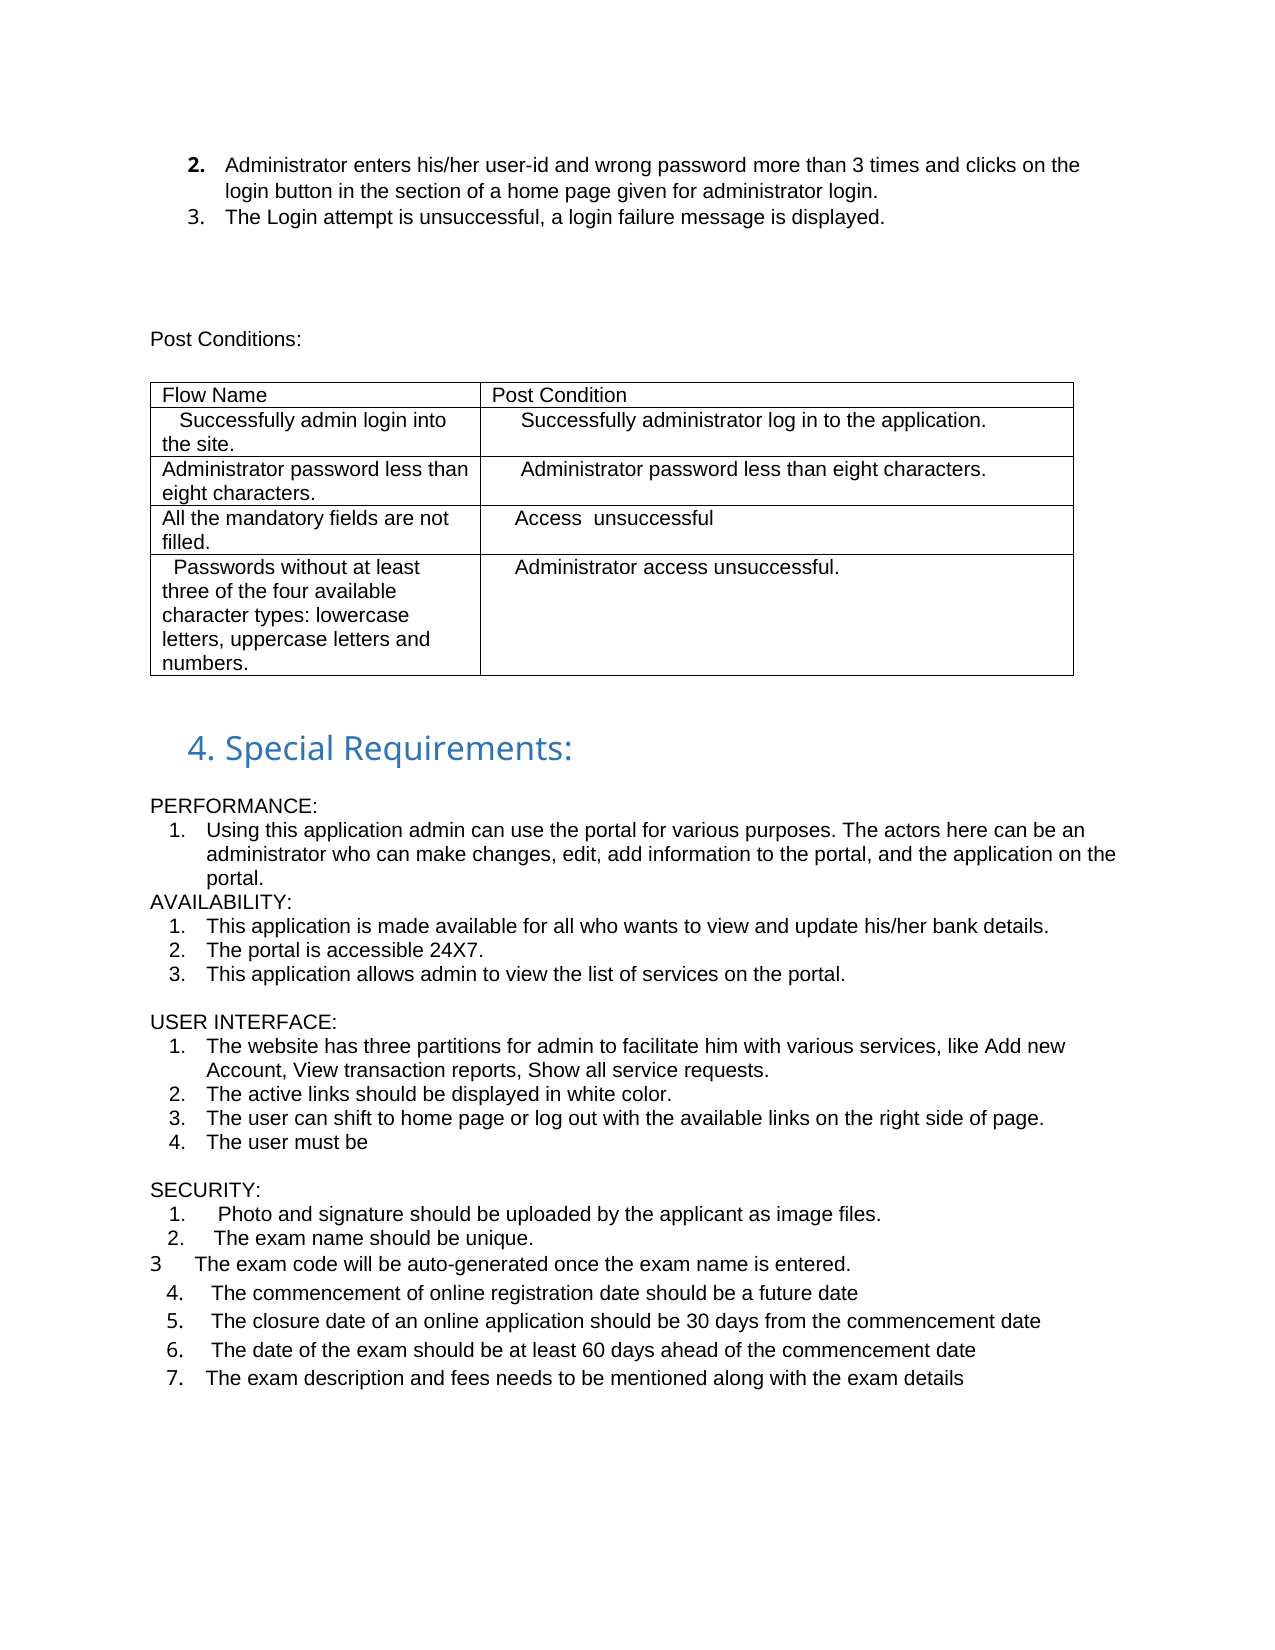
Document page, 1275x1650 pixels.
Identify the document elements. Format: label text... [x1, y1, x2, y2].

list The active links should be displayed in white color. [169, 1082, 1125, 1106]
list This application is made available for all who wants to view and update his/her bank details. [169, 914, 1125, 938]
text AVAILABILITY: [150, 890, 1125, 914]
table_cell Administrator access unsuccessful. [481, 555, 1073, 675]
table_cell All the mandatory fields are not filled. [151, 506, 480, 554]
table_cell Successfully admin login into the site. [151, 408, 480, 456]
list The website has three partitions for admin to facilitate him with various services, like Add new Account, View transaction reports, Show all service requests. [169, 1034, 1125, 1082]
table_cell Administrator password less than eight characters. [151, 457, 480, 505]
table_cell Administrator password less than eight characters. [481, 457, 1073, 505]
text 3 The exam code will be auto-generated once the exam name is entered. [150, 1249, 1125, 1278]
list The portal is accessible 24X7. [169, 938, 1125, 962]
text PERFORMANCE: [150, 794, 1125, 818]
text 5. The closure date of an online application should be 30 days from the commencement date [150, 1306, 1125, 1335]
text 7. The exam description and fees needs to be mentioned along with the exam details [150, 1363, 1125, 1392]
table_header Post Condition [481, 383, 1073, 407]
table_header Flow Name [151, 383, 480, 407]
table_cell Passwords without at least three of the four available character types: lowercase letters, uppercase letters and numbers. [151, 555, 480, 675]
subtitle Special Requirements: [187, 725, 1125, 770]
list Using this application admin can use the portal for various purposes. The actors here can be an administrator who can make changes, edit, add information to the portal, and the application on the portal. [169, 818, 1125, 890]
list The user must be [169, 1130, 1125, 1154]
list The user can shift to home page or log out with the available links on the right side of page. [169, 1106, 1125, 1130]
table_cell Successfully administrator log in to the application. [481, 408, 1073, 456]
text 4. The commencement of online registration date should be a future date [150, 1278, 1125, 1306]
text 6. The date of the exam should be at least 60 days ahead of the commencement date [150, 1335, 1125, 1363]
list Photo and signature should be uploaded by the applicant as image files. [169, 1202, 1125, 1226]
list Administrator enters his/her user-id and wrong password more than 3 times and clicks on the login button in the section of a home page given for administrator login. [187, 150, 1125, 202]
text SECURITY: [150, 1178, 1125, 1202]
table_cell Access unsuccessful [481, 506, 1073, 554]
text Post Conditions: [150, 327, 1125, 351]
list This application allows admin to view the list of services on the portal. [169, 962, 1125, 986]
text USER INTERFACE: [150, 1010, 1125, 1034]
list The Login attempt is unsuccessful, a login failure message is displayed. [187, 202, 1125, 231]
text 2. The exam name should be unique. [150, 1226, 1125, 1249]
